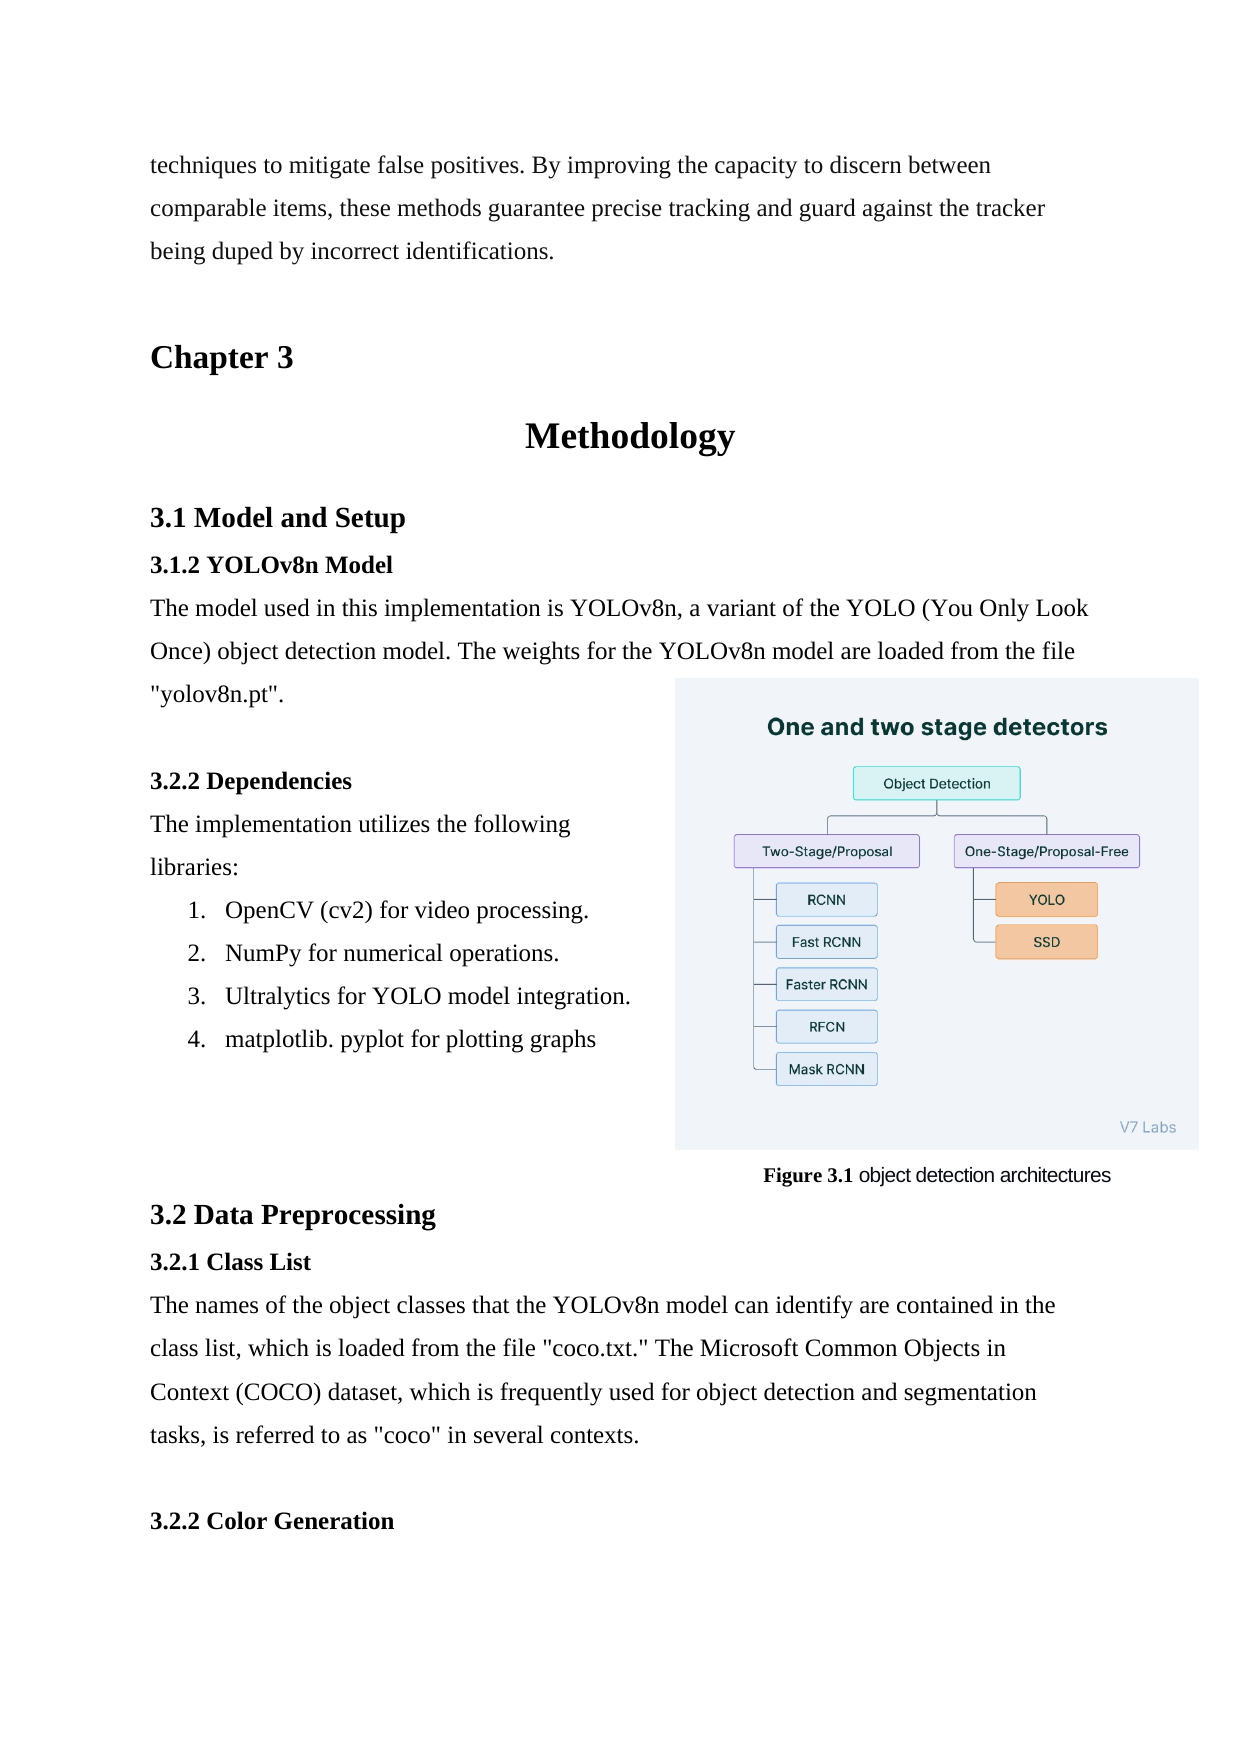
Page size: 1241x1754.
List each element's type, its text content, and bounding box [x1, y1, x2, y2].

text 3.2.2 Color Generation [150, 1506, 1090, 1535]
text 3.2.2 Dependencies [150, 766, 675, 794]
list OpenCV (cv2) for video processing. [187, 895, 675, 924]
list Ultralytics for YOLO model integration. [187, 981, 675, 1010]
text 3.2 Data Preprocessing [150, 1197, 1090, 1231]
text The implementation utilizes the following libraries: [150, 809, 675, 881]
list NumPy for numerical operations. [187, 938, 675, 967]
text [150, 150, 1090, 265]
text 3.1 Model and Setup [150, 500, 1090, 533]
text 3.2.1 Class List [150, 1247, 1090, 1276]
text The names of the object classes that the YOLOv8n model can identify are contained in the class list, which is loaded from the file "coco.txt." The Microsoft Common Objects in Context (COCO) dataset, which is frequently used for object detection and segmentation tasks, is referred to as "coco" in several contexts. [150, 1290, 1090, 1448]
text Chapter 3 [150, 337, 1090, 375]
text Methodology [450, 413, 1090, 457]
list matplotlib. pyplot for plotting graphs [187, 1024, 675, 1053]
text The model used in this implementation is YOLOv8n, a variant of the YOLO (You Only Look Once) object detection model. The weights for the YOLOv8n model are loaded from the file "yolov8n.pt". [150, 593, 1090, 708]
text 3.1.2 YOLOv8n Model [150, 550, 1090, 579]
picture [675, 678, 1199, 1150]
